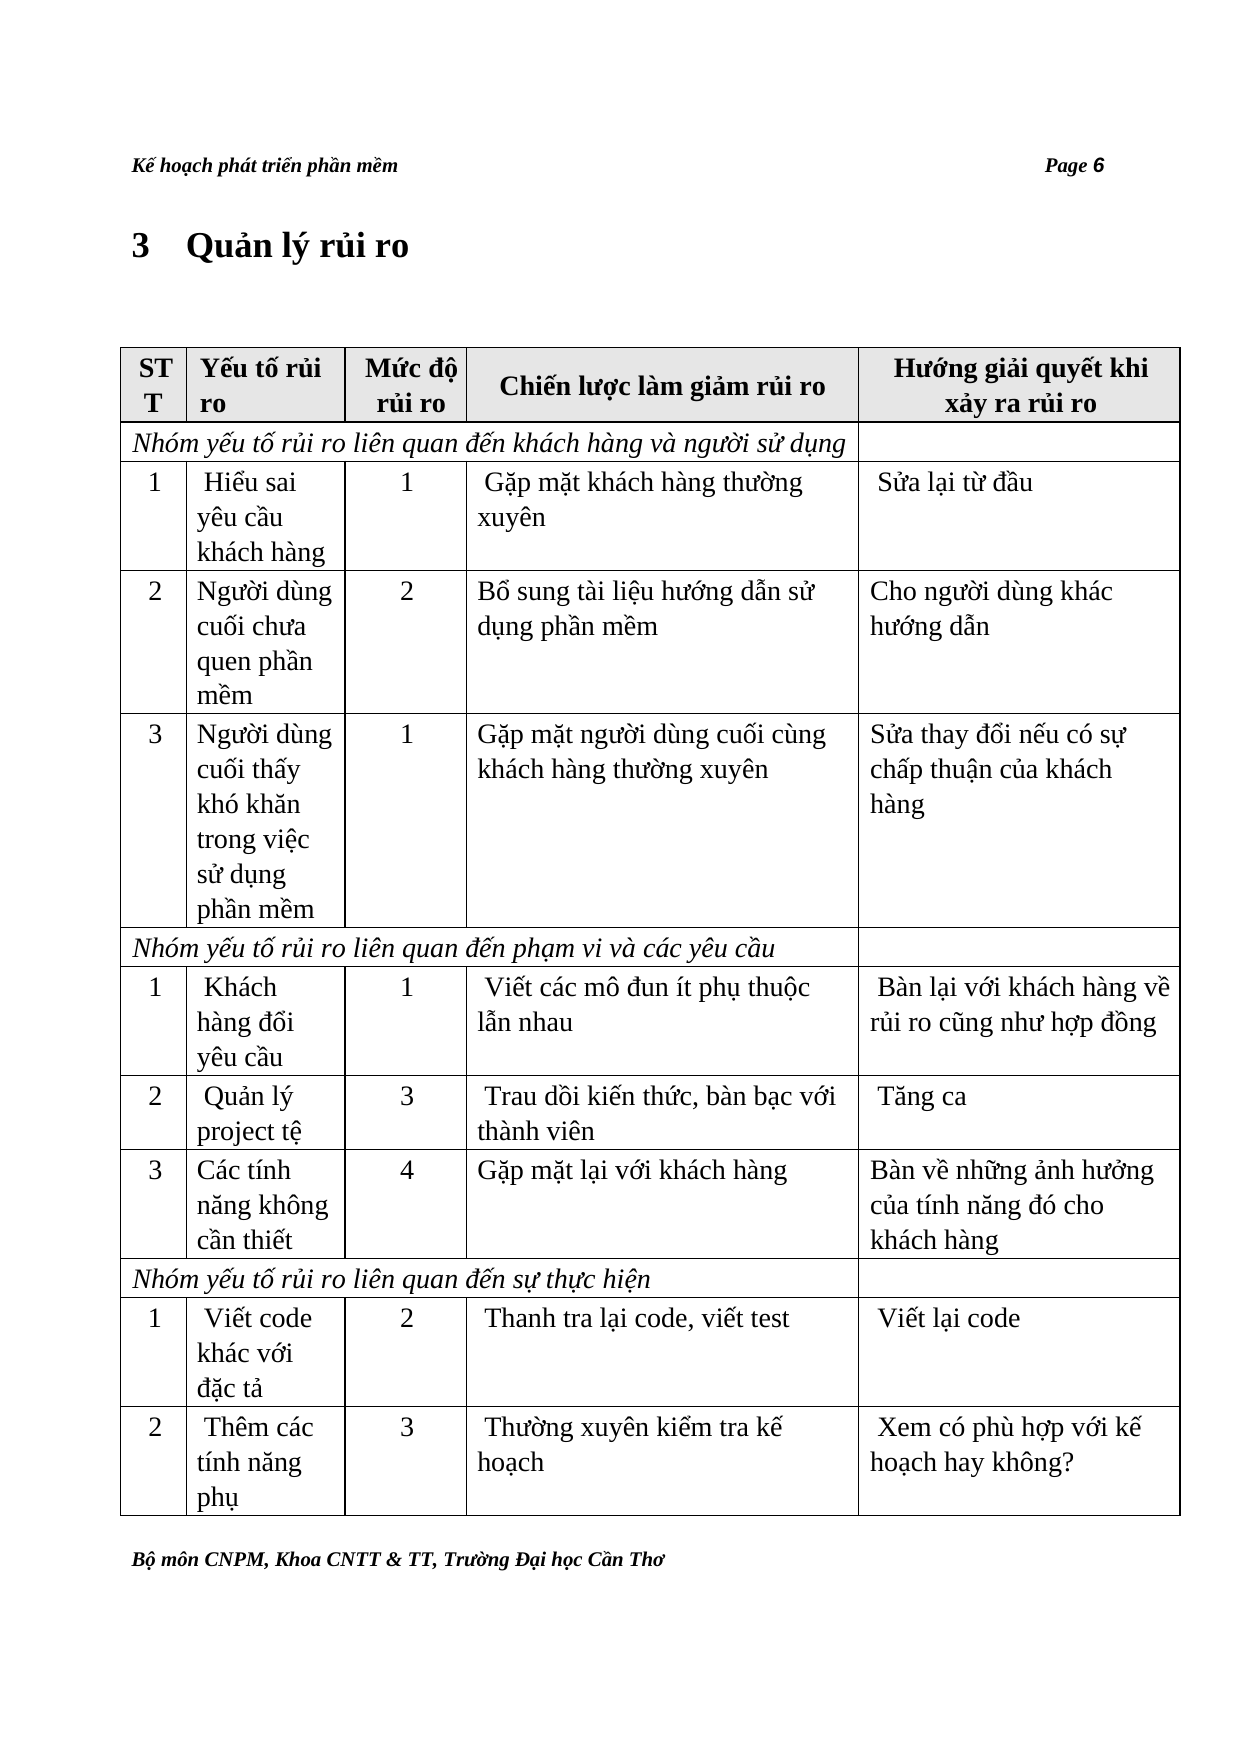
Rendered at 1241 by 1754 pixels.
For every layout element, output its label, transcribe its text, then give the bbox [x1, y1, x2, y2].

table_cell 2 [121, 1407, 186, 1515]
table_header Hướng giải quyết khi xảy ra rủi ro [859, 348, 1179, 421]
table_header Mức độ rủi ro [346, 348, 466, 421]
table_cell Gặp mặt người dùng cuối cùng khách hàng thường xuyên [467, 714, 858, 927]
table_cell Gặp mặt khách hàng thường xuyên [467, 462, 858, 569]
table_cell 4 [346, 1150, 466, 1258]
table_cell 1 [346, 967, 466, 1075]
table_cell Quản lý project tệ [187, 1076, 344, 1149]
table_cell Người dùng cuối thấy khó khăn trong việc sử dụng phần mềm [187, 714, 344, 927]
table_cell Bàn về những ảnh hưởng của tính năng đó cho khách hàng [859, 1150, 1179, 1258]
table_header ST T [121, 348, 186, 421]
table_cell 1 [346, 714, 466, 927]
table_cell Sửa lại từ đầu [859, 462, 1179, 569]
table_cell 1 [121, 1298, 186, 1406]
table_cell Bàn lại với khách hàng về rủi ro cũng như hợp đồng [859, 967, 1179, 1075]
table_cell Thường xuyên kiểm tra kế hoạch [467, 1407, 858, 1515]
table_cell Nhóm yếu tố rủi ro liên quan đến khách hàng và người sử dụng [121, 423, 858, 461]
table_cell 2 [121, 571, 186, 713]
table_cell 3 [121, 714, 186, 927]
table_cell Nhóm yếu tố rủi ro liên quan đến sự thực hiện [121, 1259, 858, 1297]
table_cell Nhóm yếu tố rủi ro liên quan đến phạm vi và các yêu cầu [121, 928, 858, 966]
table_header Yếu tố rủi ro [187, 348, 344, 421]
table_cell 3 [121, 1150, 186, 1258]
table_cell [859, 1259, 1179, 1297]
table_cell Sửa thay đổi nếu có sự chấp thuận của khách hàng [859, 714, 1179, 927]
table_cell Hiểu sai yêu cầu khách hàng [187, 462, 344, 569]
table_cell 3 [346, 1407, 466, 1515]
table_cell Người dùng cuối chưa quen phần mềm [187, 571, 344, 713]
table_cell Thanh tra lại code, viết test [467, 1298, 858, 1406]
table_header Chiến lược làm giảm rủi ro [467, 348, 858, 421]
table_cell Viết các mô đun ít phụ thuộc lẫn nhau [467, 967, 858, 1075]
table_cell [859, 423, 1179, 461]
table_cell Tăng ca [859, 1076, 1179, 1149]
table_cell Viết code khác với đặc tả [187, 1298, 344, 1406]
table_cell Khách hàng đổi yêu cầu [187, 967, 344, 1075]
table_cell [859, 928, 1179, 966]
subtitle Quản lý rủi ro [131, 224, 1110, 266]
table_cell 1 [121, 967, 186, 1075]
table_cell Bổ sung tài liệu hướng dẫn sử dụng phần mềm [467, 571, 858, 713]
table_cell Xem có phù hợp với kế hoạch hay không? [859, 1407, 1179, 1515]
table_cell Cho người dùng khác hướng dẫn [859, 571, 1179, 713]
table_cell 1 [121, 462, 186, 569]
table_cell 3 [346, 1076, 466, 1149]
table_cell Các tính năng không cần thiết [187, 1150, 344, 1258]
table_cell 2 [121, 1076, 186, 1149]
table_cell Viết lại code [859, 1298, 1179, 1406]
table_cell Thêm các tính năng phụ [187, 1407, 344, 1515]
table_cell 2 [346, 1298, 466, 1406]
table_cell 2 [346, 571, 466, 713]
table_cell Gặp mặt lại với khách hàng [467, 1150, 858, 1258]
table_cell Trau dồi kiến thức, bàn bạc với thành viên [467, 1076, 858, 1149]
table_cell 1 [346, 462, 466, 569]
